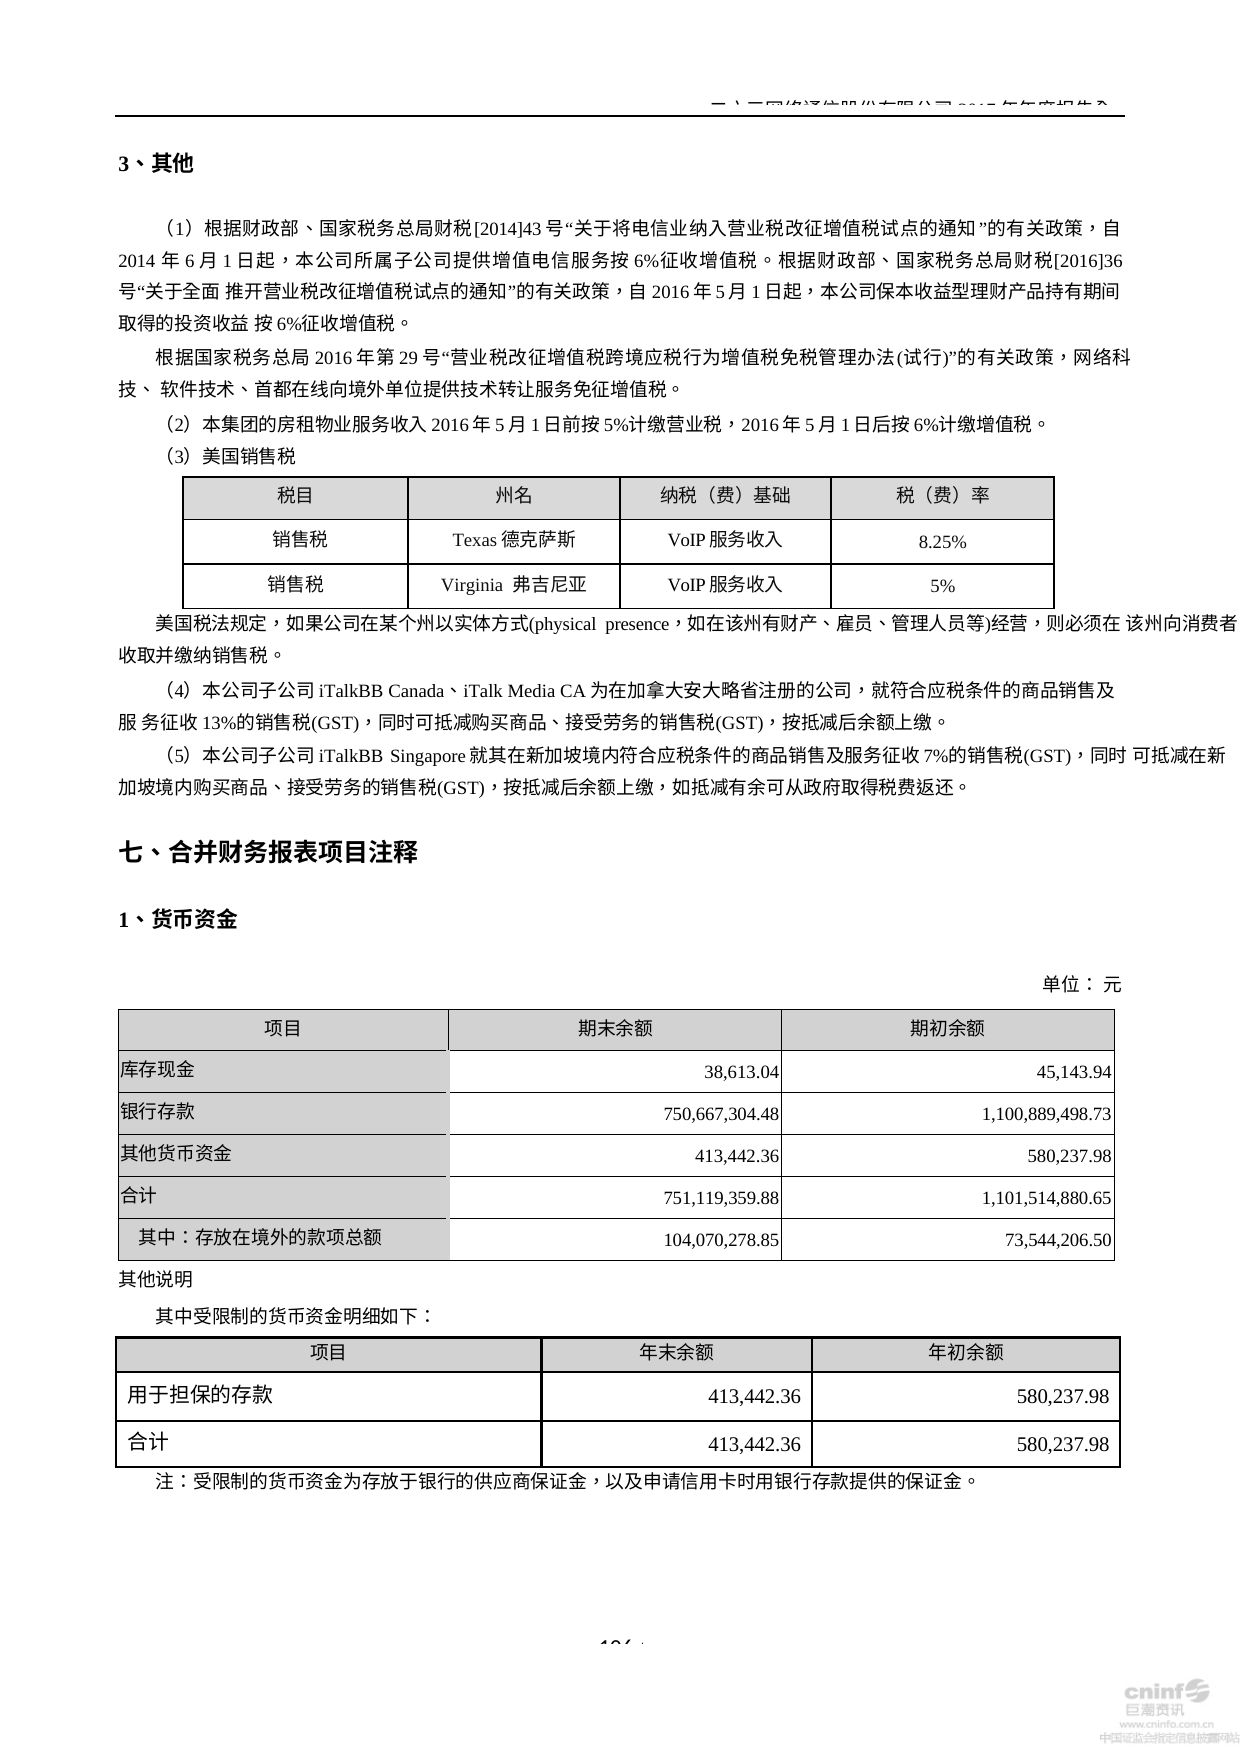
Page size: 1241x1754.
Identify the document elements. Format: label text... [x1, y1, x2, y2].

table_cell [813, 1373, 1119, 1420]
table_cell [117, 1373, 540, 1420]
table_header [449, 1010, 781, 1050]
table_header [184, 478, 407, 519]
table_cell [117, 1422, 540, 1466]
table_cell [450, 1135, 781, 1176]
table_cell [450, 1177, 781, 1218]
text 根据国家税务总局2016年第29号“营业税改征增值税跨境应税行为增值税免税管理办法(试行)”的有关政策，网络科技、 软件技术、首都在线向境外单位提供技术转让服务免征增值税。 [118, 344, 1132, 401]
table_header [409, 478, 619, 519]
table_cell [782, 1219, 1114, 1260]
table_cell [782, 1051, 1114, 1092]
text 注：受限制的货币资金为存放于银行的供应商保证金，以及申请信用卡时用银行存款提供的保证金。 [156, 1469, 1240, 1494]
text （3）美国销售税 [156, 443, 1240, 468]
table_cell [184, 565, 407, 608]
subtitle 3、其他 [118, 148, 1240, 177]
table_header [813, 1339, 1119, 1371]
text 美国税法规定，如果公司在某个州以实体方式(physical presence，如在该州有财产、雇员、管理人员等)经营，则必须在 该州向消费者收取并缴纳销售税。 [118, 610, 1240, 668]
subtitle 1、货币资金 [118, 904, 1240, 934]
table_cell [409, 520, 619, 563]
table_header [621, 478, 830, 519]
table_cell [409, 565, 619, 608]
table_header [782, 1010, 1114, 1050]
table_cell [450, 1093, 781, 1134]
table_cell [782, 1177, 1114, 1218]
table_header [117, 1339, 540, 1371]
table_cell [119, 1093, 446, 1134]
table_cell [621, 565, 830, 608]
subtitle 七、合并财务报表项目注释 [118, 835, 1240, 869]
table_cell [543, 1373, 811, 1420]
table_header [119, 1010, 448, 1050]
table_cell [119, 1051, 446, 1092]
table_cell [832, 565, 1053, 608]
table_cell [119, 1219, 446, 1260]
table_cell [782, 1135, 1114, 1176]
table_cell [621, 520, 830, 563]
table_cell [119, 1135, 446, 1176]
text （4）本公司子公司iTalkBB Canada、iTalk Media CA为在加拿大安大略省注册的公司，就符合应税条件的商品销售及服 务征收13%的销售税(GST)，同时可抵减购买商品、接受劳务的销售税(GST)，按抵减后余额上缴。 [118, 677, 1124, 735]
text 其他说明 [118, 1266, 1240, 1292]
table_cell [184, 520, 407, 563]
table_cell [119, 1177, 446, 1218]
text （2）本集团的房租物业服务收入2016年5月1日前按5%计缴营业税，2016年5月1日后按6%计缴增值税。 [156, 411, 1240, 436]
text （5）本公司子公司iTalkBB Singapore就其在新加坡境内符合应税条件的商品销售及服务征收7%的销售税(GST)，同时 可抵减在新加坡境内购买商品、接受劳务的销售税(GST)，按抵减后余额上缴，如抵减有余可从政府取得税费返还。 [118, 742, 1240, 800]
text 其中受限制的货币资金明细如下： [156, 1304, 1240, 1329]
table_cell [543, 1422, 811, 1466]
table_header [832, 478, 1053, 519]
text 单位： 元 [102, 972, 1122, 997]
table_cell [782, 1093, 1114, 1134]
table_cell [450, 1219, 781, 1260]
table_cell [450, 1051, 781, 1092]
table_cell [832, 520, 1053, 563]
picture [1099, 1673, 1241, 1754]
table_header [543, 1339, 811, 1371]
text （1）根据财政部、国家税务总局财税[2014]43号“关于将电信业纳入营业税改征增值税试点的通知”的有关政策，自2014 年6月1日起，本公司所属子公司提供增值电信服务按6%征收增值税。根据财政部、国家税务总局财税[2016]36号“关于全面 推开营业税改征增值税试点的通知”的有关政策，自2016年5月1日起，本公司保本收益型理财产品持有期间取得的投资收益 按6%征收增值税。 [118, 215, 1122, 336]
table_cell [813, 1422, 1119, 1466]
